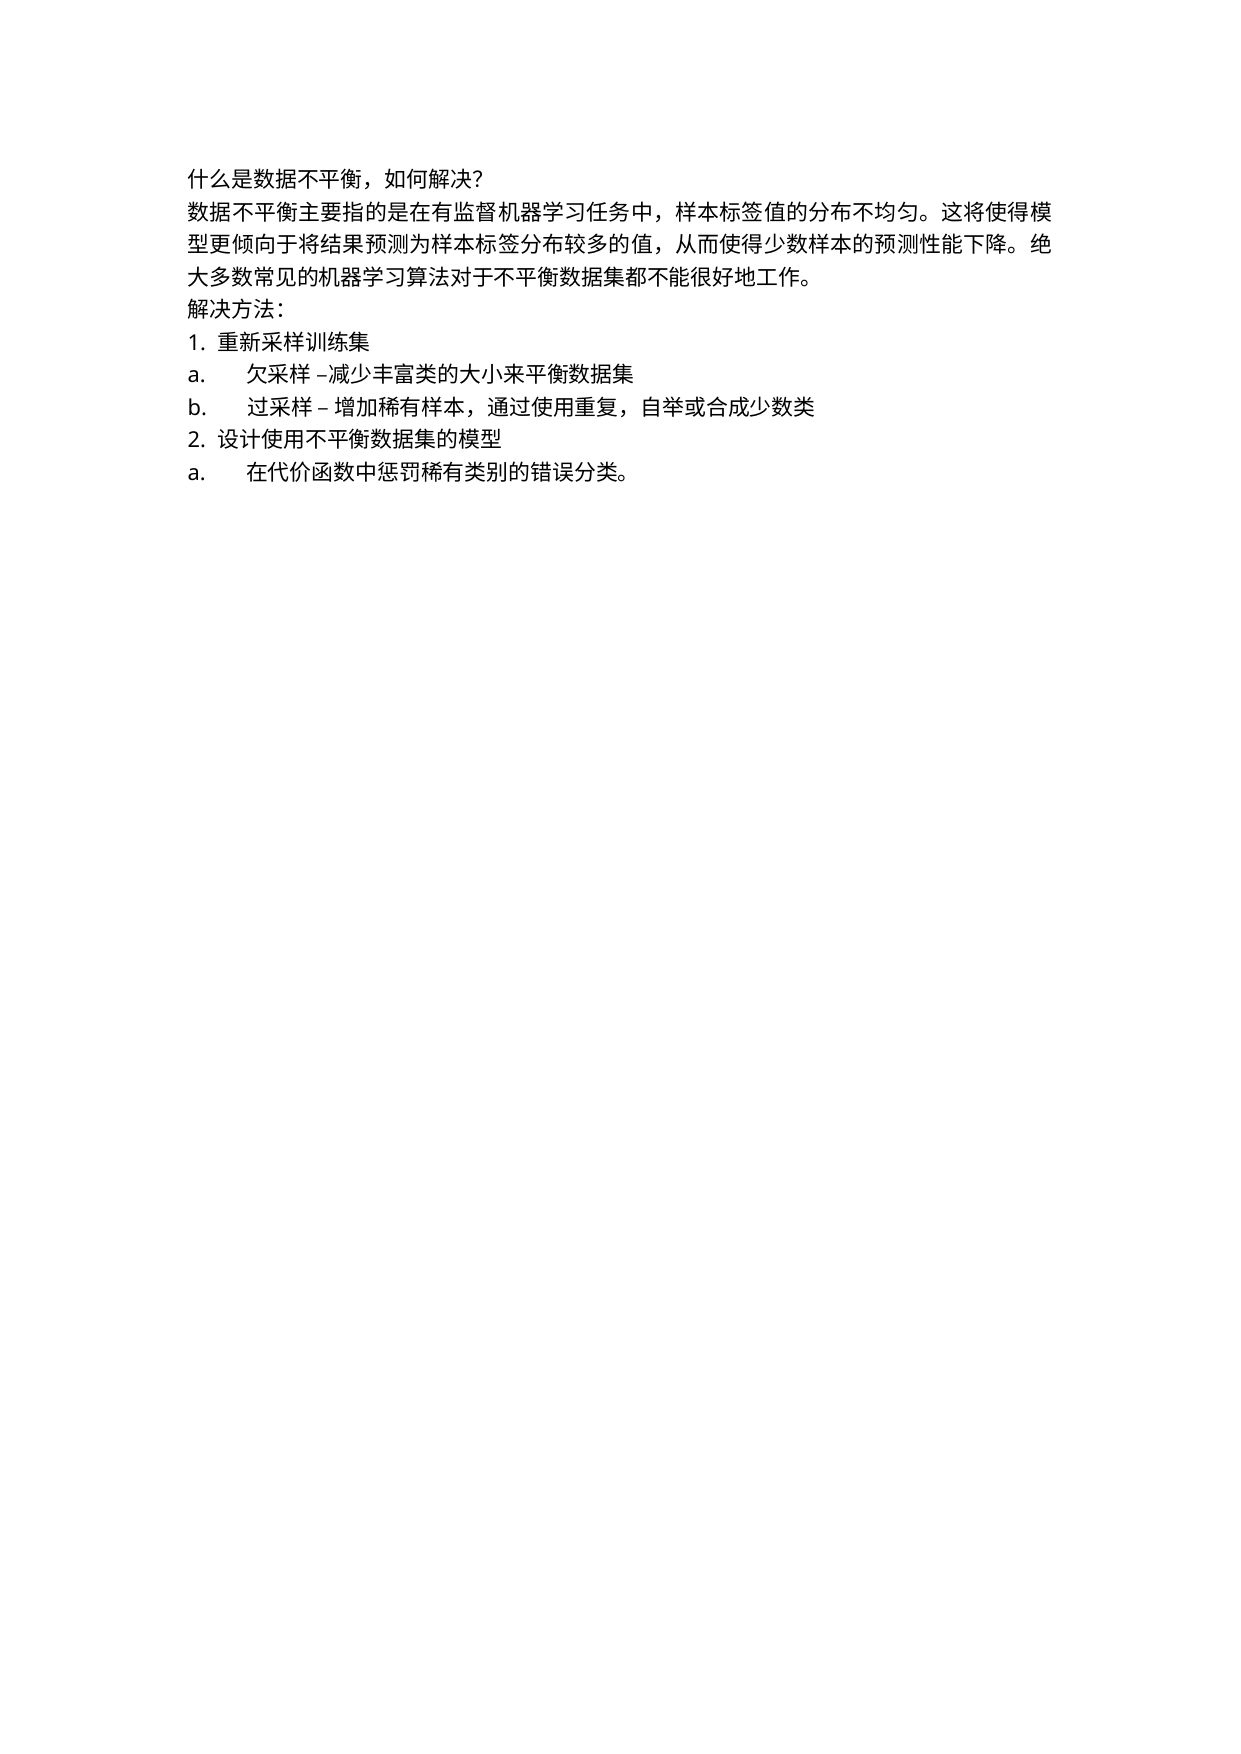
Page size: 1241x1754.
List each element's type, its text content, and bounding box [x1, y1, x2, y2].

text 1. 重新采样训练集 [187, 324, 1053, 357]
text 数据不平衡主要指的是在有监督机器学习任务中，样本标签值的分布不均匀。这将使得模型更倾向于将结果预测为样本标签分布较多的值，从而使得少数样本的预测性能下降。绝大多数常见的机器学习算法对于不平衡数据集都不能很好地工作。 [187, 194, 1053, 292]
text a. 欠采样 –减少丰富类的大小来平衡数据集 [187, 357, 1053, 389]
text b. 过采样 – 增加稀有样本，通过使用重复，自举或合成少数类 [187, 389, 1053, 422]
text 什么是数据不平衡，如何解决？ [187, 162, 1053, 194]
text a. 在代价函数中惩罚稀有类别的错误分类。 [187, 454, 1053, 487]
text 解决方法： [187, 292, 1053, 324]
text 2. 设计使用不平衡数据集的模型 [187, 422, 1053, 454]
